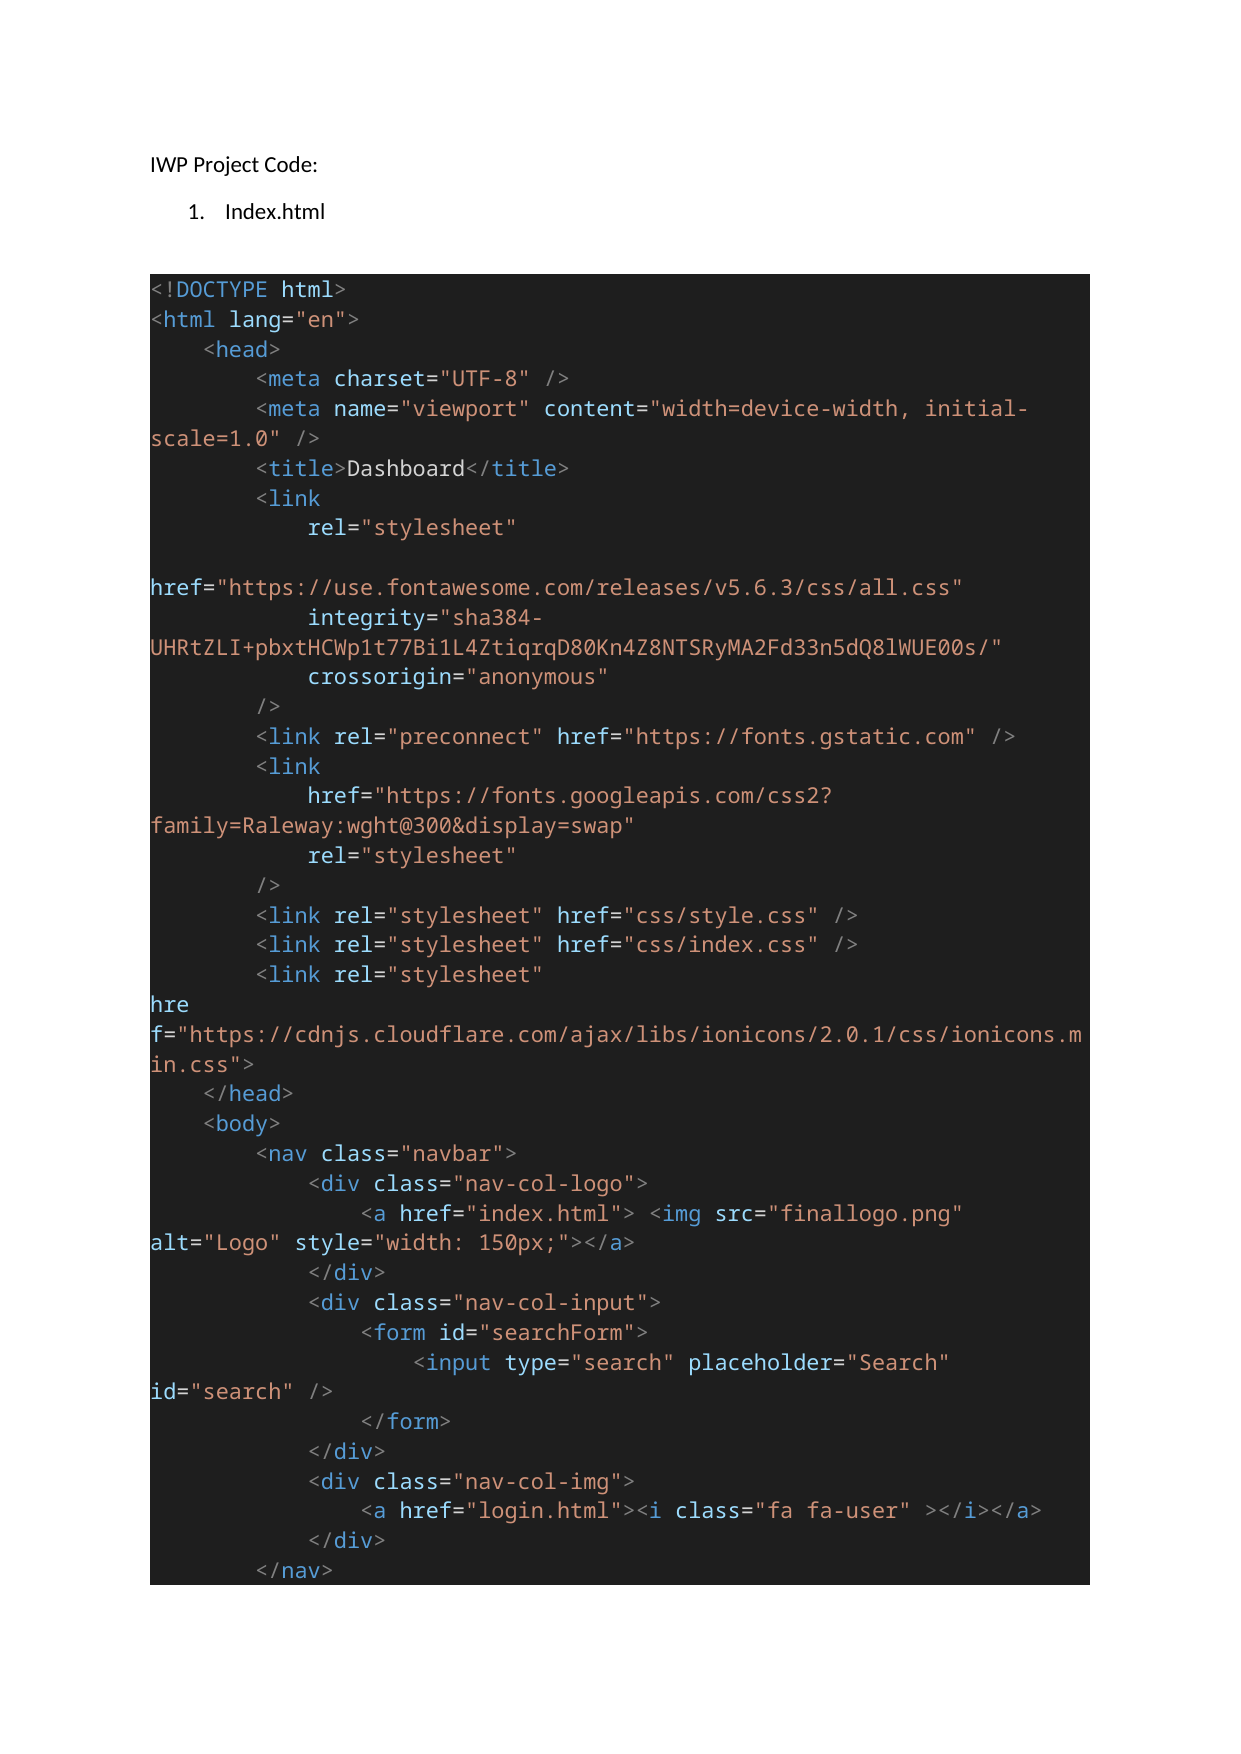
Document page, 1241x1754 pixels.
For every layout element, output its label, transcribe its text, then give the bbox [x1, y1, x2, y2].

text /> [150, 691, 1090, 721]
text <div class="nav-col-logo"> [150, 1168, 1090, 1197]
text <link rel="preconnect" href="https://fonts.gstatic.com" /> [150, 721, 1090, 751]
text <body> [150, 1108, 1090, 1138]
text <div class="nav-col-img"> [150, 1466, 1090, 1495]
text <div class="nav-col-input"> [150, 1287, 1090, 1317]
text crossorigin="anonymous" [150, 661, 1090, 691]
text integrity="sha384-UHRtZLI+pbxtHCWp1t77Bi1L4ZtiqrqD80Kn4Z8NTSRyMA2Fd33n5dQ8lWUE00s/" [150, 602, 1090, 661]
text <link rel="stylesheet" href="https://cdnjs.cloudflare.com/ajax/libs/ionicons/2.0.1/css/ionicons.min.css"> [150, 959, 1090, 1078]
text <link rel="stylesheet" href="css/index.css" /> [150, 929, 1090, 959]
text <link [150, 482, 1090, 512]
text </div> [150, 1525, 1090, 1555]
text <a href="index.html"> <img src="finallogo.png" alt="Logo" style="width: 150px;"></a> [150, 1197, 1090, 1257]
text <form id="searchForm"> [150, 1317, 1090, 1346]
text /> [150, 870, 1090, 899]
text </div> [150, 1257, 1090, 1287]
text rel="stylesheet" [150, 840, 1090, 870]
text <head> [150, 333, 1090, 363]
text href="https://fonts.googleapis.com/css2?family=Raleway:wght@300&display=swap" [150, 780, 1090, 840]
text </head> [150, 1078, 1090, 1108]
text <nav class="navbar"> [150, 1138, 1090, 1168]
text <link [150, 751, 1090, 780]
text </nav> [150, 1555, 1090, 1585]
text <link rel="stylesheet" href="css/style.css" /> [150, 899, 1090, 929]
text href="https://use.fontawesome.com/releases/v5.6.3/css/all.css" [150, 542, 1090, 602]
text </form> [150, 1406, 1090, 1436]
text <title>Dashboard</title> [150, 453, 1090, 482]
text <a href="login.html"><i class="fa fa-user" ></i></a> [150, 1495, 1090, 1525]
text IWP Project Code: [150, 150, 1090, 178]
text <html lang="en"> [150, 304, 1090, 333]
text <meta name="viewport" content="width=device-width, initial-scale=1.0" /> [150, 393, 1090, 453]
text <input type="search" placeholder="Search" id="search" /> [150, 1346, 1090, 1406]
list Index.html [187, 197, 1090, 225]
text </div> [150, 1436, 1090, 1466]
text <meta charset="UTF-8" /> [150, 363, 1090, 393]
text rel="stylesheet" [150, 512, 1090, 542]
text <!DOCTYPE html> [150, 274, 1090, 304]
